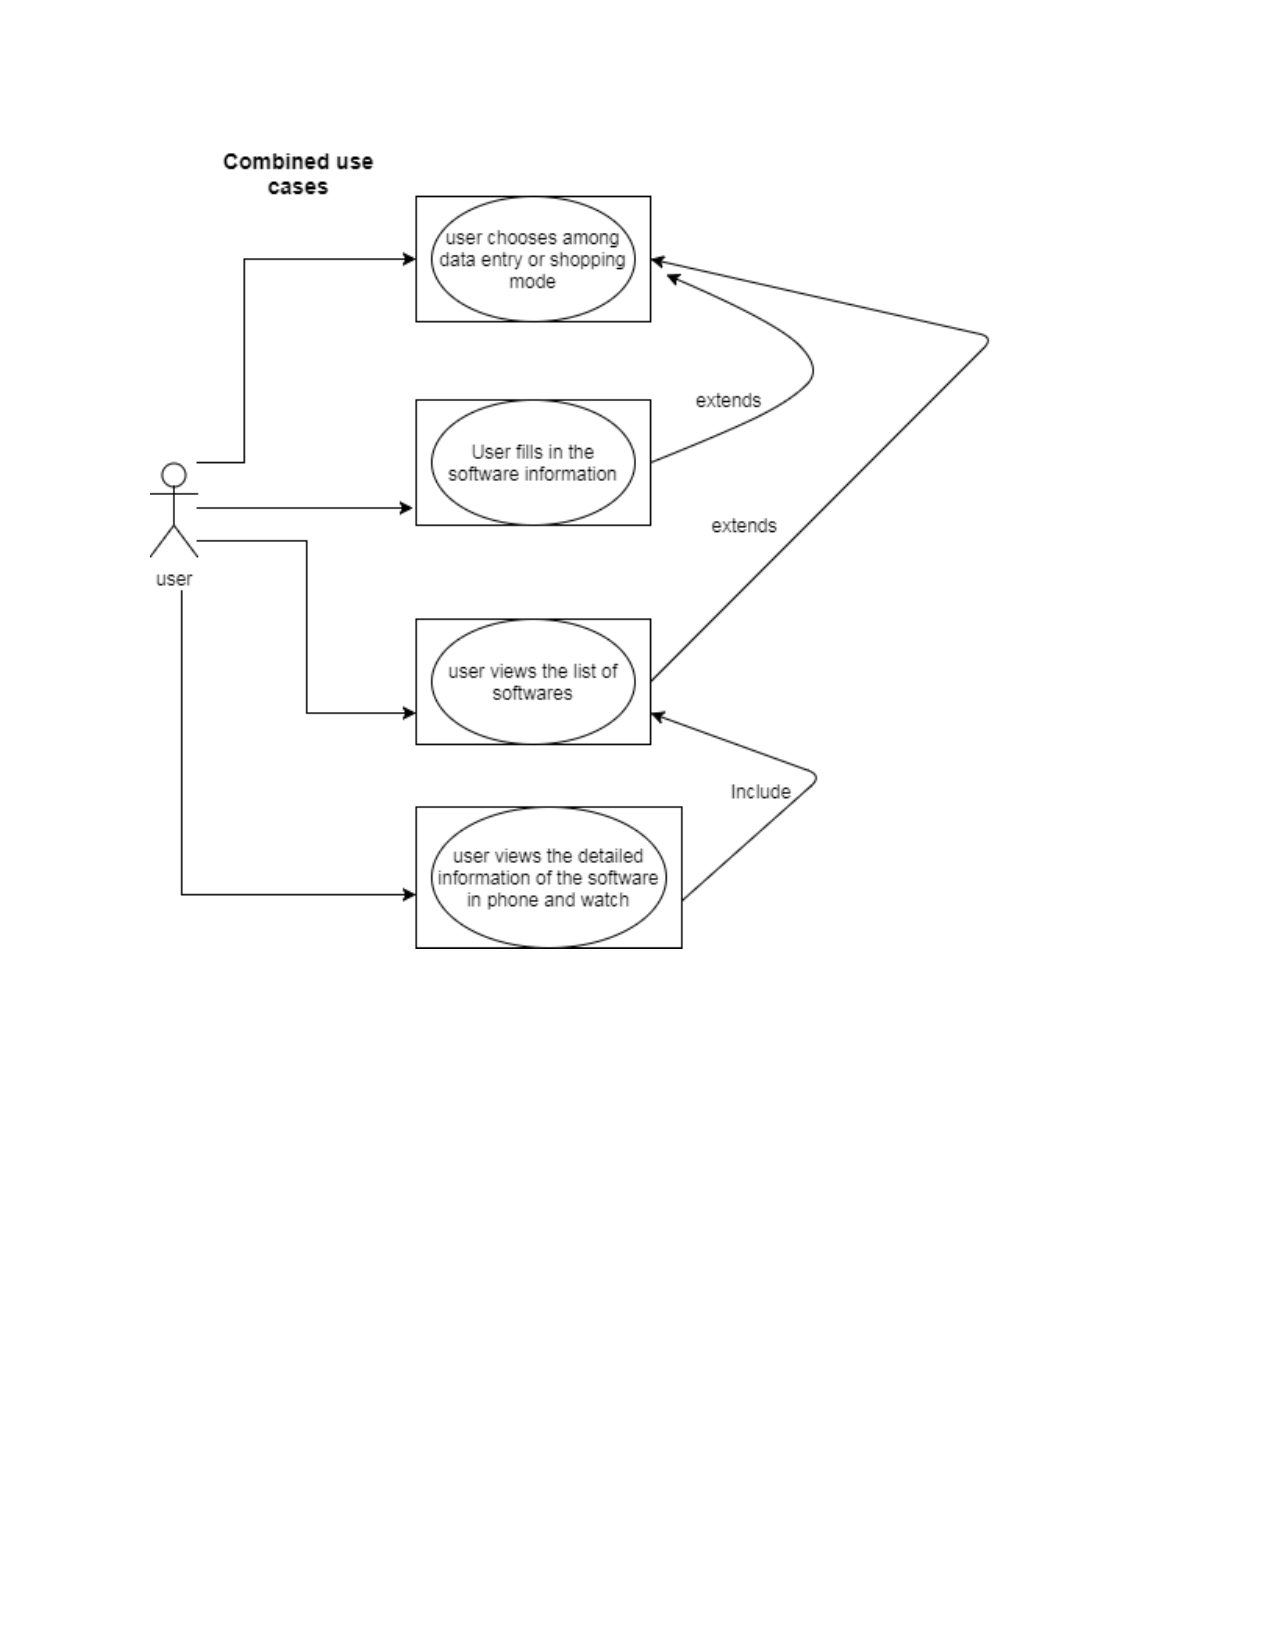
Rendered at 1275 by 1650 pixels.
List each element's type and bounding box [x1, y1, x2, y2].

picture [150, 150, 1008, 949]
